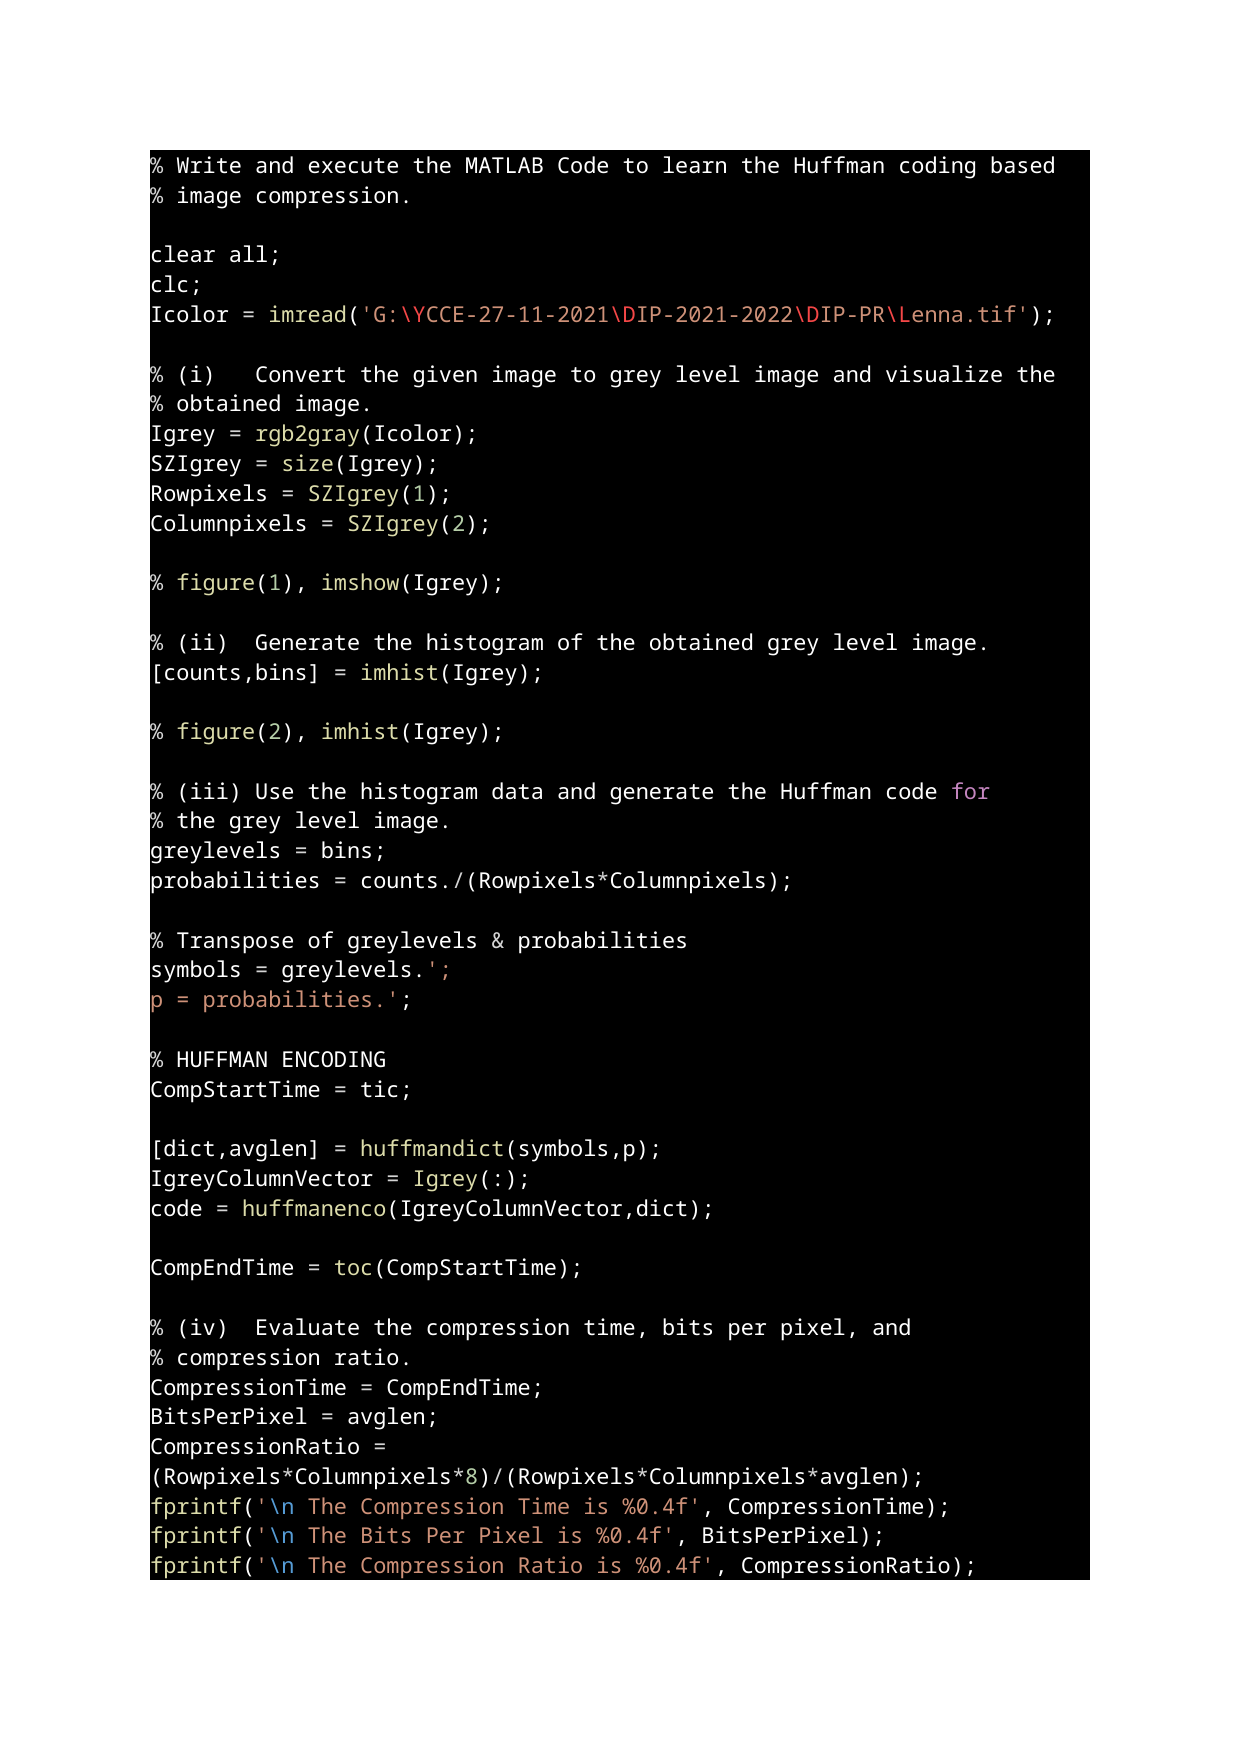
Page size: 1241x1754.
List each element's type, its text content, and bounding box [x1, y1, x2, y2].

text % (ii) Generate the histogram of the obtained grey level image. [150, 627, 1090, 656]
text CompressionTime = CompEndTime; [150, 1371, 1090, 1401]
text % image compression. [150, 180, 1090, 209]
text Igrey = rgb2gray(Icolor); [150, 418, 1090, 448]
text fprintf('\n The Compression Time is %0.4f', CompressionTime); [150, 1491, 1090, 1520]
text % figure(1), imshow(Igrey); [150, 567, 1090, 597]
text % Transpose of greylevels & probabilities [150, 924, 1090, 954]
text CompressionRatio = (Rowpixels*Columnpixels*8)/(Rowpixels*Columnpixels*avglen); [150, 1431, 1090, 1491]
text fprintf('\n The Bits Per Pixel is %0.4f', BitsPerPixel); [150, 1520, 1090, 1550]
text IgreyColumnVector = Igrey(:); [150, 1163, 1090, 1193]
text CompStartTime = tic; [150, 1073, 1090, 1103]
text [counts,bins] = imhist(Igrey); [150, 656, 1090, 686]
text Rowpixels = SZIgrey(1); [150, 478, 1090, 507]
text % the grey level image. [150, 805, 1090, 835]
text clear all; [150, 239, 1090, 269]
text p = probabilities.'; [150, 984, 1090, 1014]
text % figure(2), imhist(Igrey); [150, 716, 1090, 746]
text Columnpixels = SZIgrey(2); [150, 507, 1090, 537]
text % (iii) Use the histogram data and generate the Huffman code for [150, 776, 1090, 805]
text % obtained image. [150, 388, 1090, 418]
text clc; [150, 269, 1090, 299]
text [dict,avglen] = huffmandict(symbols,p); [150, 1133, 1090, 1163]
text Icolor = imread('G:\YCCE-27-11-2021\DIP-2021-2022\DIP-PR\Lenna.tif'); [150, 299, 1090, 329]
text fprintf('\n The Compression Ratio is %0.4f', CompressionRatio); [150, 1550, 1090, 1580]
text greylevels = bins; [150, 835, 1090, 865]
text % HUFFMAN ENCODING [150, 1044, 1090, 1073]
text % (iv) Evaluate the compression time, bits per pixel, and [150, 1312, 1090, 1342]
text % Write and execute the MATLAB Code to learn the Huffman coding based [150, 150, 1090, 180]
text SZIgrey = size(Igrey); [150, 448, 1090, 478]
text symbols = greylevels.'; [150, 954, 1090, 984]
text code = huffmanenco(IgreyColumnVector,dict); [150, 1193, 1090, 1222]
text % compression ratio. [150, 1342, 1090, 1371]
text BitsPerPixel = avglen; [150, 1401, 1090, 1431]
text probabilities = counts./(Rowpixels*Columnpixels); [150, 865, 1090, 895]
text CompEndTime = toc(CompStartTime); [150, 1252, 1090, 1282]
text % (i) Convert the given image to grey level image and visualize the [150, 358, 1090, 388]
